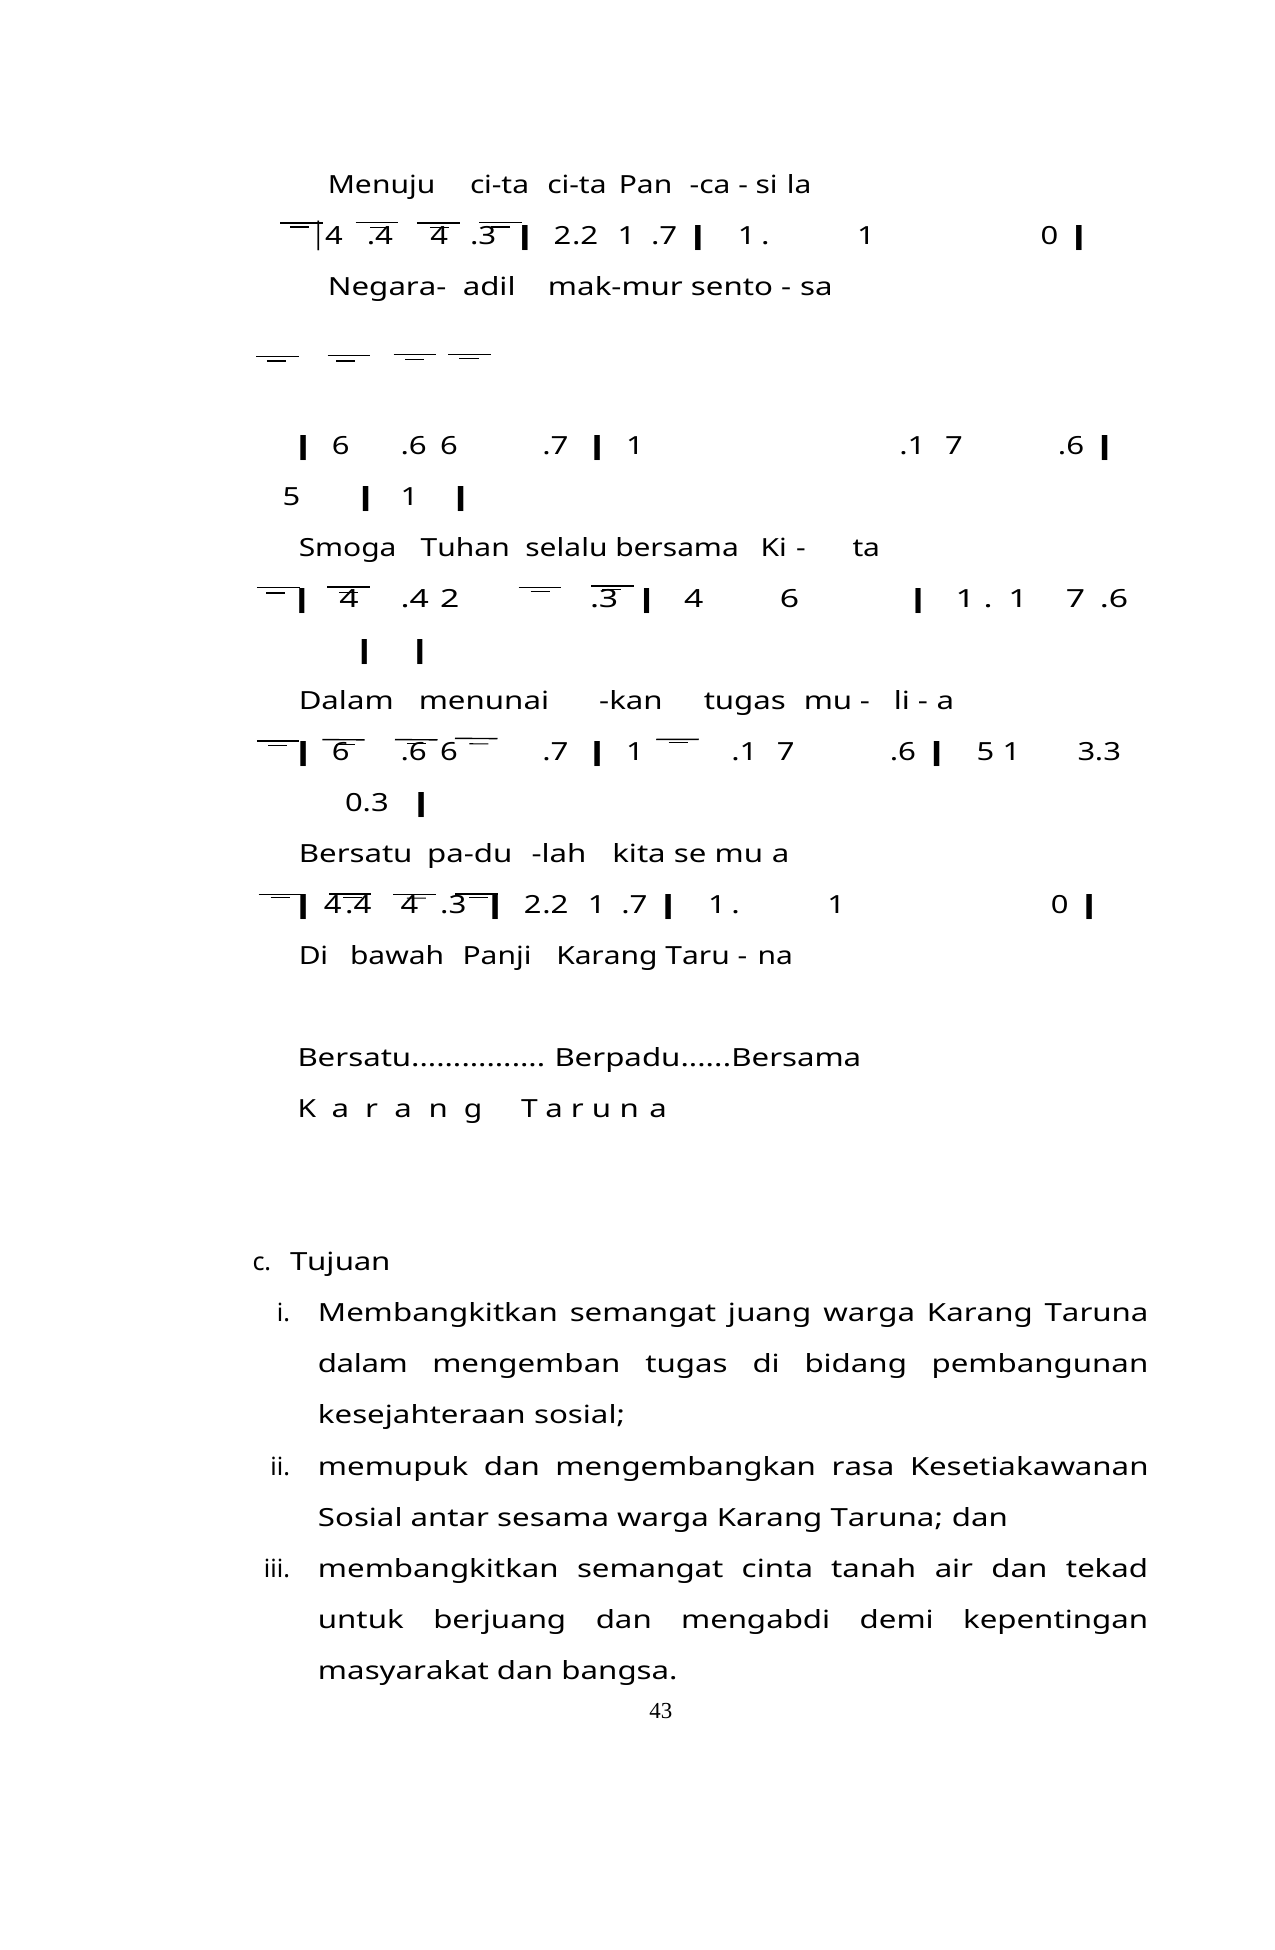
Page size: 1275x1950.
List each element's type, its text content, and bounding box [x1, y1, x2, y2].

text Bersatu pa-du -lah kita se mu a [298, 836, 1144, 870]
text K a r a n g T a r u n a [297, 1091, 1144, 1125]
text Dalam menunai -kan tugas mu - li - a [298, 682, 1144, 717]
text | 6 .6 6 .7 | 1 .1 7 .6| 5 | 1 | [282, 427, 1144, 512]
text | 4 .4 2 .3 | 4 6 | 1 . 1 7 .6 | | [282, 580, 1144, 666]
text Negara- adil mak-mur sento - sa [328, 269, 1144, 303]
text Smoga Tuhan selalu bersama Ki - ta [298, 529, 1144, 563]
list memupuk dan mengembangkan rasa Kesetiakawanan Sosial antar sesama warga Karang Taruna; dan [290, 1448, 1149, 1533]
text |4 .4 4 .3 | 2 .2 1 .7| 1 . 1 0| [282, 887, 1144, 921]
text Di bawah Panji Karang Taru - na [298, 938, 1144, 972]
list Membangkitkan semangat juang warga Karang Taruna dalam mengemban tugas di bidang pembangunan kesejahteraan sosial; [290, 1295, 1149, 1431]
text | 6 .6 6 .7 | 1 .1 7 .6| 5 1 3.3 0.3 | [282, 733, 1144, 819]
list Tujuan [252, 1244, 1144, 1278]
list membangkitkan semangat cinta tanah air dan tekad untuk berjuang dan mengabdi demi kepentingan masyarakat dan bangsa. [290, 1550, 1149, 1686]
text │4 .4 4 .3 | 2 .2 1 .7| 1 . 1 0| [312, 218, 1144, 252]
text Bersatu................ Berpadu. Bersama [297, 1040, 1144, 1074]
text Menuju ci-ta ci-ta Pan -ca - si la [328, 167, 1144, 201]
